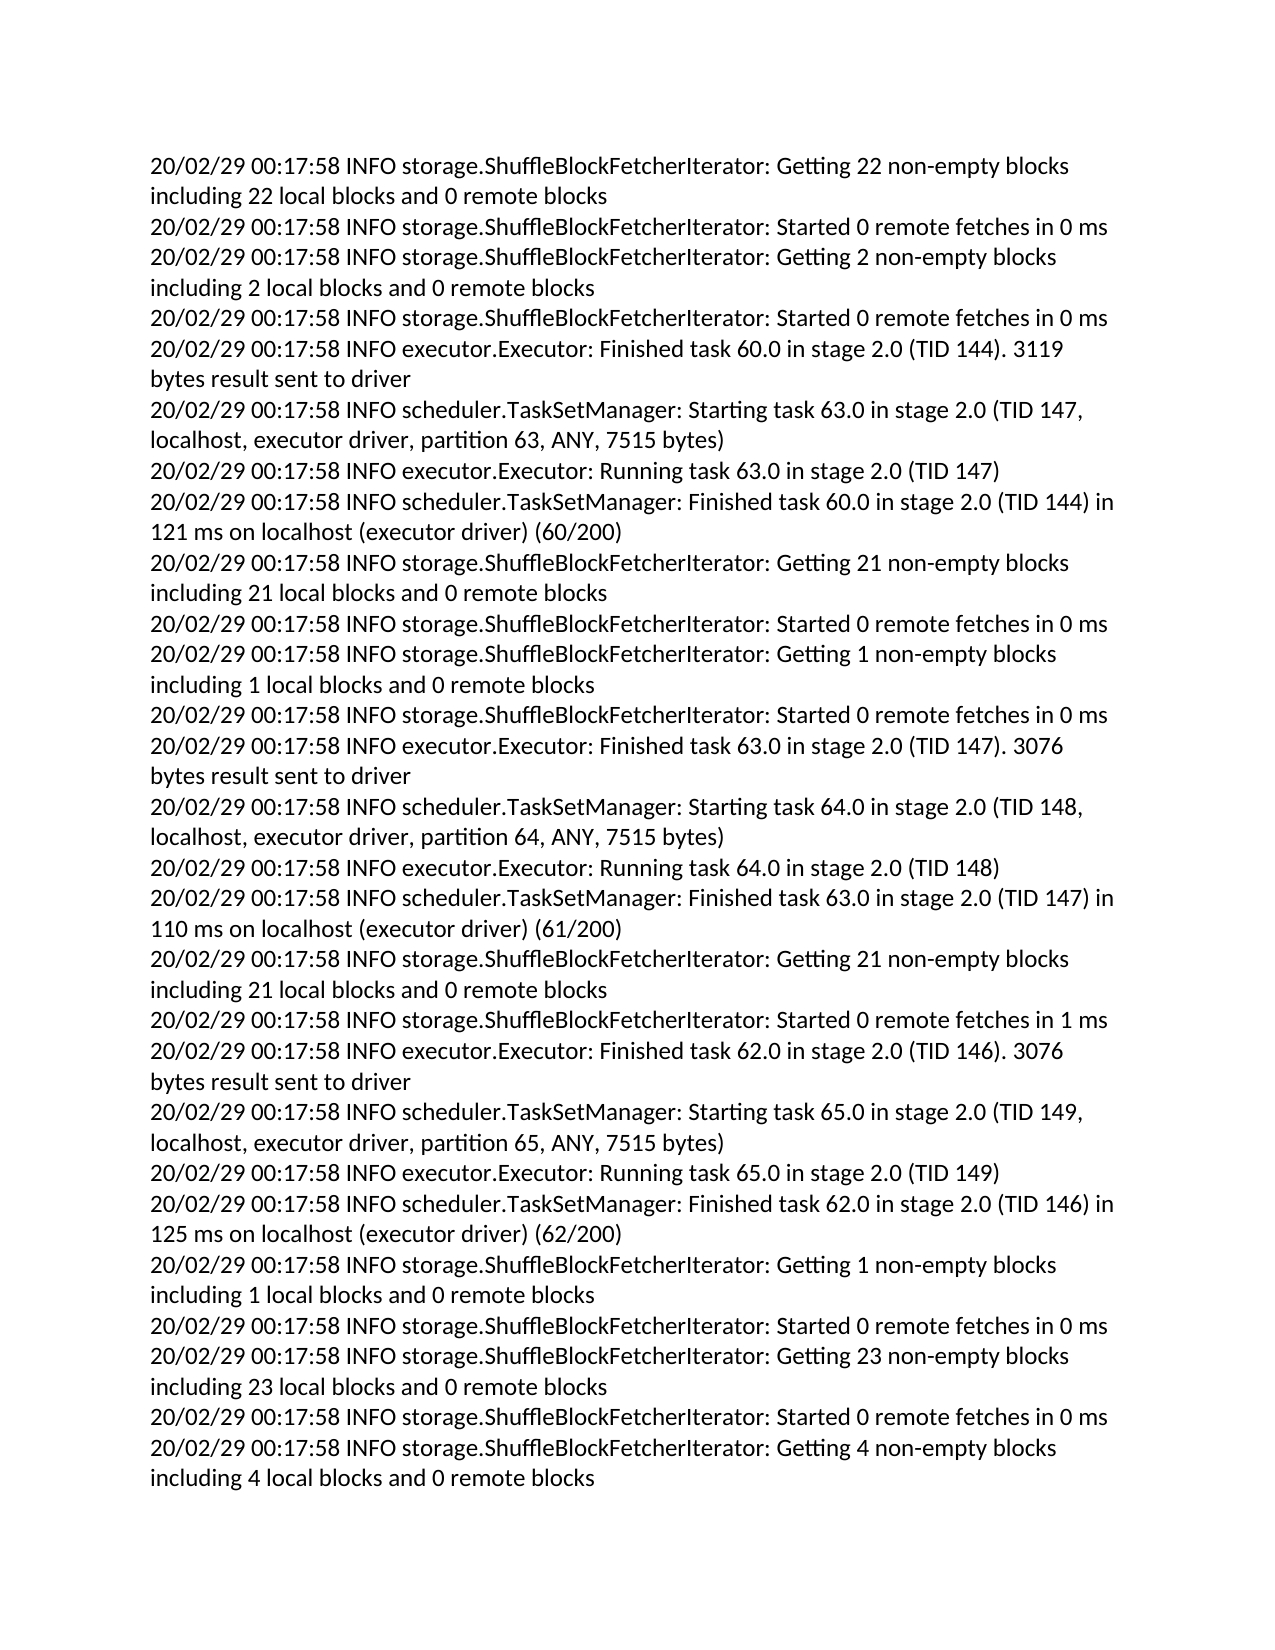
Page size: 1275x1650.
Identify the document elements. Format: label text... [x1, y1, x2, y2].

text 20/02/29 00:17:58 INFO scheduler.TaskSetManager: Starting task 64.0 in stage 2.0 (TID 148, localhost, executor driver, partition 64, ANY, 7515 bytes) [150, 791, 1125, 852]
text 20/02/29 00:17:58 INFO storage.ShuffleBlockFetcherIterator: Getting 23 non-empty blocks including 23 local blocks and 0 remote blocks [150, 1340, 1125, 1401]
text 20/02/29 00:17:58 INFO storage.ShuffleBlockFetcherIterator: Started 0 remote fetches in 0 ms [150, 1401, 1125, 1432]
text 20/02/29 00:17:58 INFO storage.ShuffleBlockFetcherIterator: Started 0 remote fetches in 1 ms [150, 1004, 1125, 1035]
text 20/02/29 00:17:58 INFO storage.ShuffleBlockFetcherIterator: Started 0 remote fetches in 0 ms [150, 1310, 1125, 1340]
text 20/02/29 00:17:58 INFO storage.ShuffleBlockFetcherIterator: Getting 1 non-empty blocks including 1 local blocks and 0 remote blocks [150, 638, 1125, 699]
text 20/02/29 00:17:58 INFO executor.Executor: Running task 64.0 in stage 2.0 (TID 148) [150, 852, 1125, 882]
text 20/02/29 00:17:58 INFO storage.ShuffleBlockFetcherIterator: Started 0 remote fetches in 0 ms [150, 699, 1125, 730]
text 20/02/29 00:17:58 INFO executor.Executor: Running task 63.0 in stage 2.0 (TID 147) [150, 455, 1125, 486]
text 20/02/29 00:17:58 INFO storage.ShuffleBlockFetcherIterator: Started 0 remote fetches in 0 ms [150, 211, 1125, 242]
text 20/02/29 00:17:58 INFO storage.ShuffleBlockFetcherIterator: Getting 2 non-empty blocks including 2 local blocks and 0 remote blocks [150, 242, 1125, 303]
text 20/02/29 00:17:58 INFO storage.ShuffleBlockFetcherIterator: Getting 4 non-empty blocks including 4 local blocks and 0 remote blocks [150, 1432, 1125, 1493]
text 20/02/29 00:17:58 INFO storage.ShuffleBlockFetcherIterator: Getting 21 non-empty blocks including 21 local blocks and 0 remote blocks [150, 943, 1125, 1004]
text 20/02/29 00:17:58 INFO scheduler.TaskSetManager: Starting task 63.0 in stage 2.0 (TID 147, localhost, executor driver, partition 63, ANY, 7515 bytes) [150, 394, 1125, 455]
text 20/02/29 00:17:58 INFO executor.Executor: Finished task 62.0 in stage 2.0 (TID 146). 3076 bytes result sent to driver [150, 1035, 1125, 1096]
text 20/02/29 00:17:58 INFO storage.ShuffleBlockFetcherIterator: Getting 1 non-empty blocks including 1 local blocks and 0 remote blocks [150, 1249, 1125, 1310]
text 20/02/29 00:17:58 INFO storage.ShuffleBlockFetcherIterator: Getting 21 non-empty blocks including 21 local blocks and 0 remote blocks [150, 547, 1125, 608]
text 20/02/29 00:17:58 INFO scheduler.TaskSetManager: Finished task 63.0 in stage 2.0 (TID 147) in 110 ms on localhost (executor driver) (61/200) [150, 882, 1125, 943]
text 20/02/29 00:17:58 INFO executor.Executor: Running task 65.0 in stage 2.0 (TID 149) [150, 1157, 1125, 1188]
text 20/02/29 00:17:58 INFO storage.ShuffleBlockFetcherIterator: Started 0 remote fetches in 0 ms [150, 608, 1125, 638]
text 20/02/29 00:17:58 INFO scheduler.TaskSetManager: Finished task 60.0 in stage 2.0 (TID 144) in 121 ms on localhost (executor driver) (60/200) [150, 486, 1125, 547]
text 20/02/29 00:17:58 INFO storage.ShuffleBlockFetcherIterator: Started 0 remote fetches in 0 ms [150, 303, 1125, 333]
text 20/02/29 00:17:58 INFO executor.Executor: Finished task 60.0 in stage 2.0 (TID 144). 3119 bytes result sent to driver [150, 333, 1125, 394]
text 20/02/29 00:17:58 INFO scheduler.TaskSetManager: Starting task 65.0 in stage 2.0 (TID 149, localhost, executor driver, partition 65, ANY, 7515 bytes) [150, 1096, 1125, 1157]
text 20/02/29 00:17:58 INFO executor.Executor: Finished task 63.0 in stage 2.0 (TID 147). 3076 bytes result sent to driver [150, 730, 1125, 791]
text 20/02/29 00:17:58 INFO scheduler.TaskSetManager: Finished task 62.0 in stage 2.0 (TID 146) in 125 ms on localhost (executor driver) (62/200) [150, 1188, 1125, 1249]
text 20/02/29 00:17:58 INFO storage.ShuffleBlockFetcherIterator: Getting 22 non-empty blocks including 22 local blocks and 0 remote blocks [150, 150, 1125, 211]
